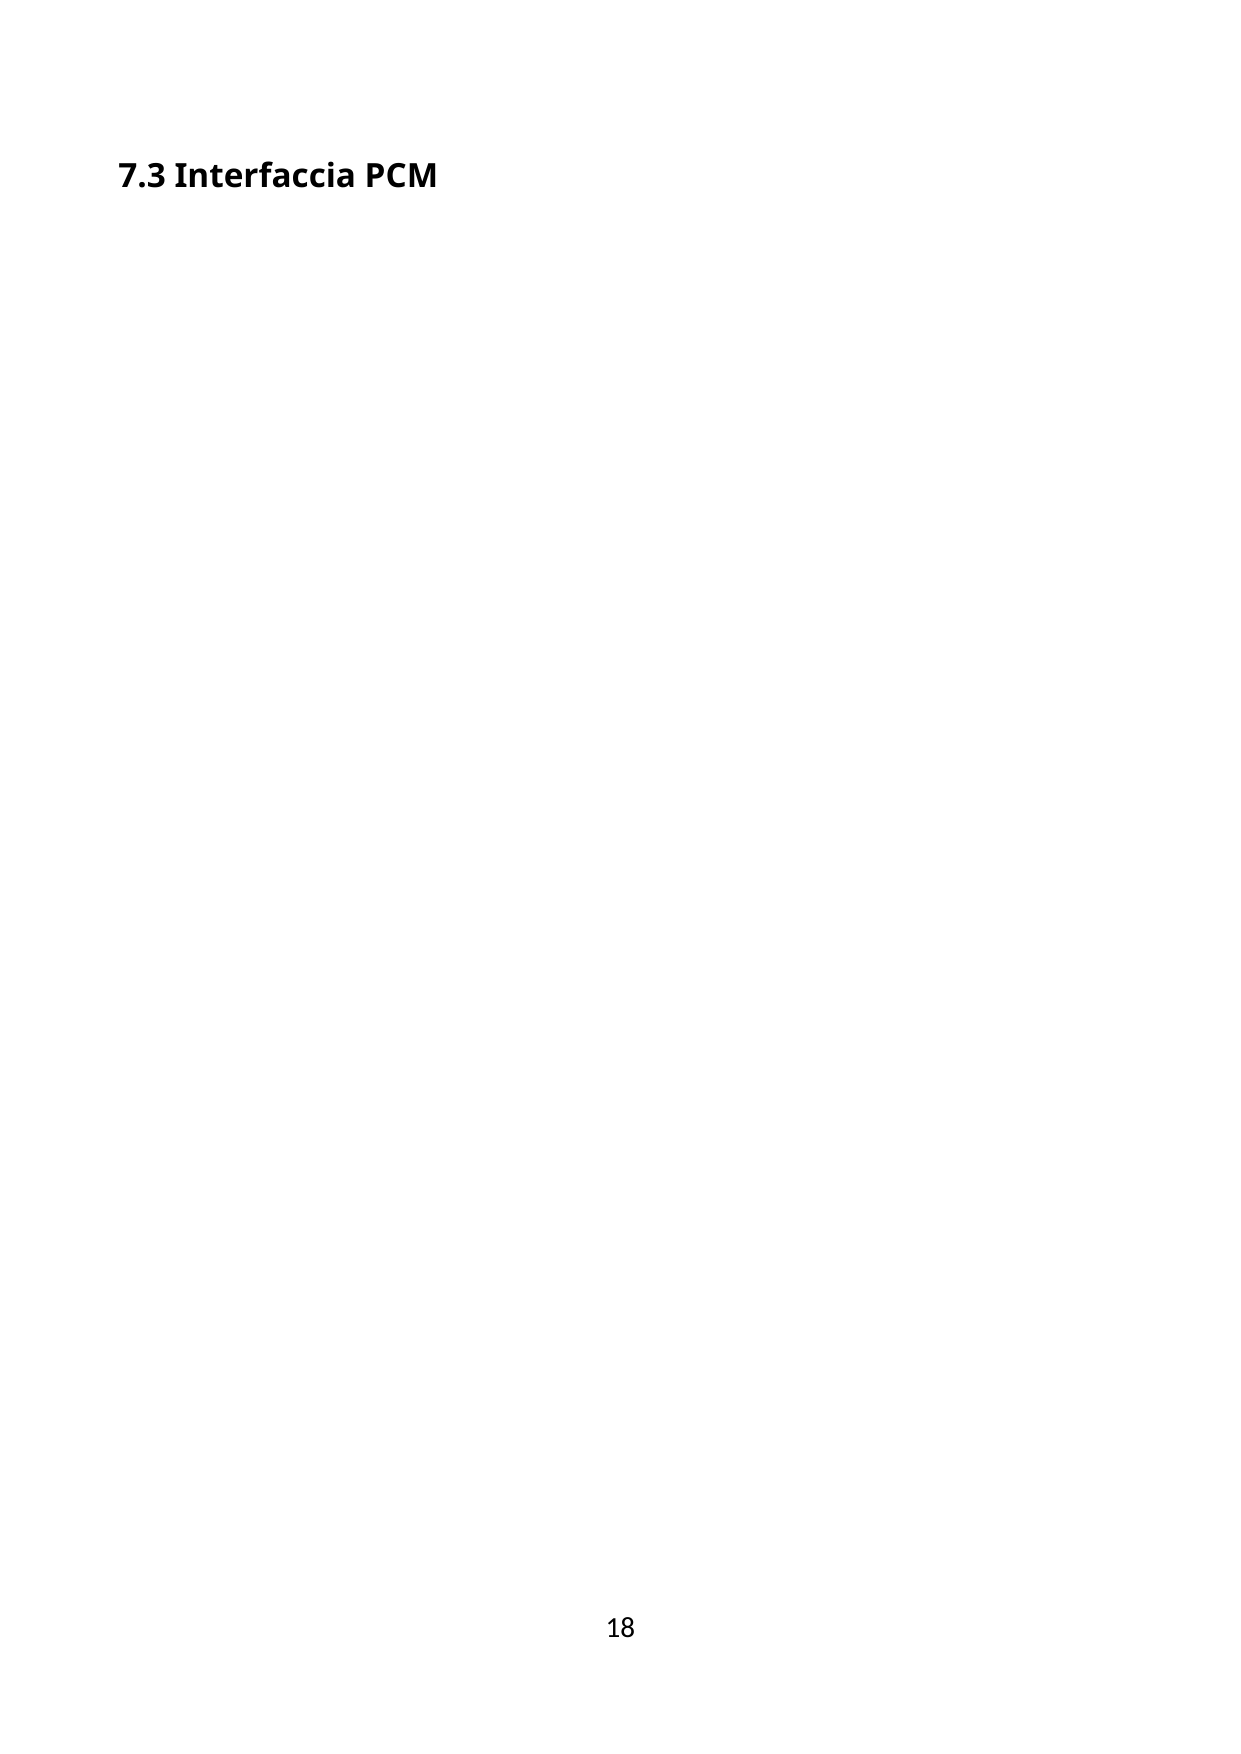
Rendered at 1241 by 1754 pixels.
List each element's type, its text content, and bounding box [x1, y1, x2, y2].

subtitle 7.3 Interfaccia PCM [118, 152, 1122, 197]
